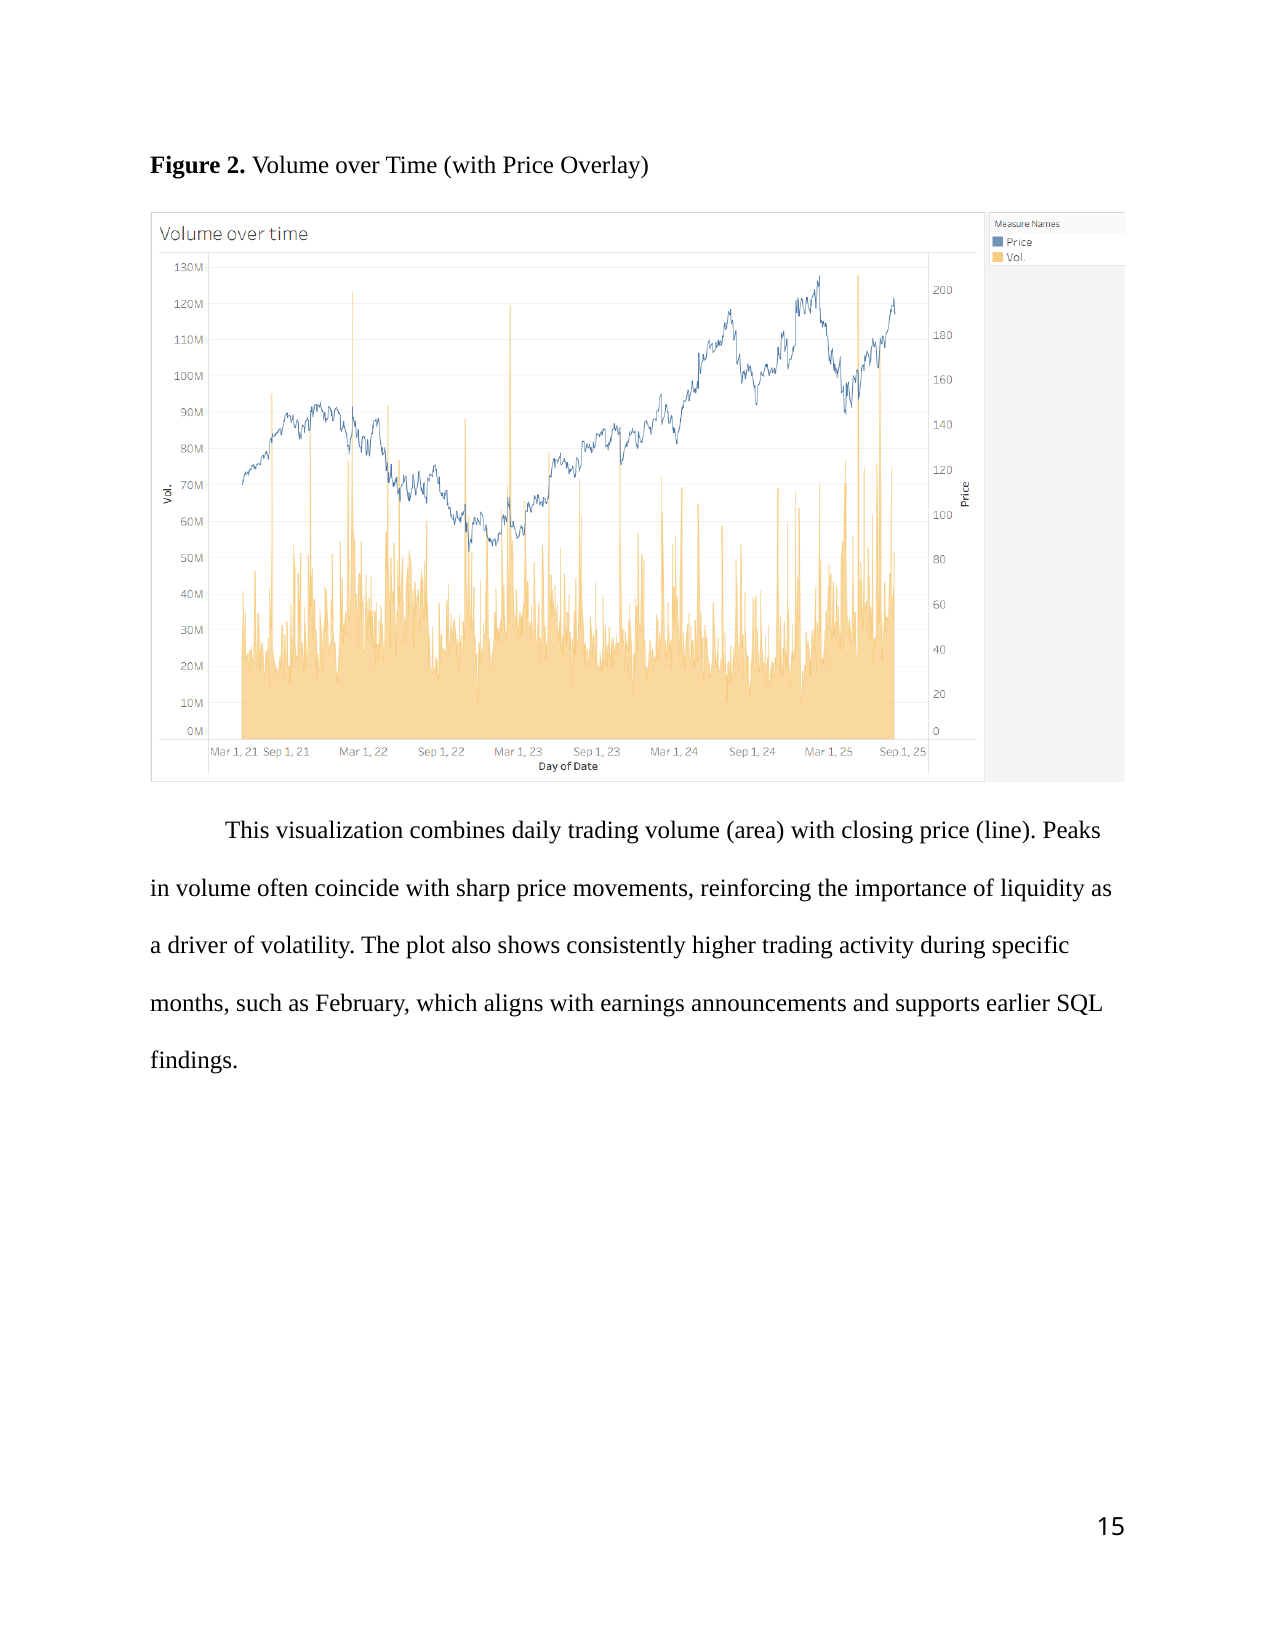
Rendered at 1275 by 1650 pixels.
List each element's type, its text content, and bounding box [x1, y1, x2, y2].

text This visualization combines daily trading volume (area) with closing price (line). Peaks in volume often coincide with sharp price movements, reinforcing the importance of liquidity as a driver of volatility. The plot also shows consistently higher trading activity during specific months, such as February, which aligns with earnings announcements and supports earlier SQL findings. [150, 816, 1125, 1074]
text Figure 2. Volume over Time (with Price Overlay) [150, 150, 1125, 212]
picture [150, 212, 1125, 782]
